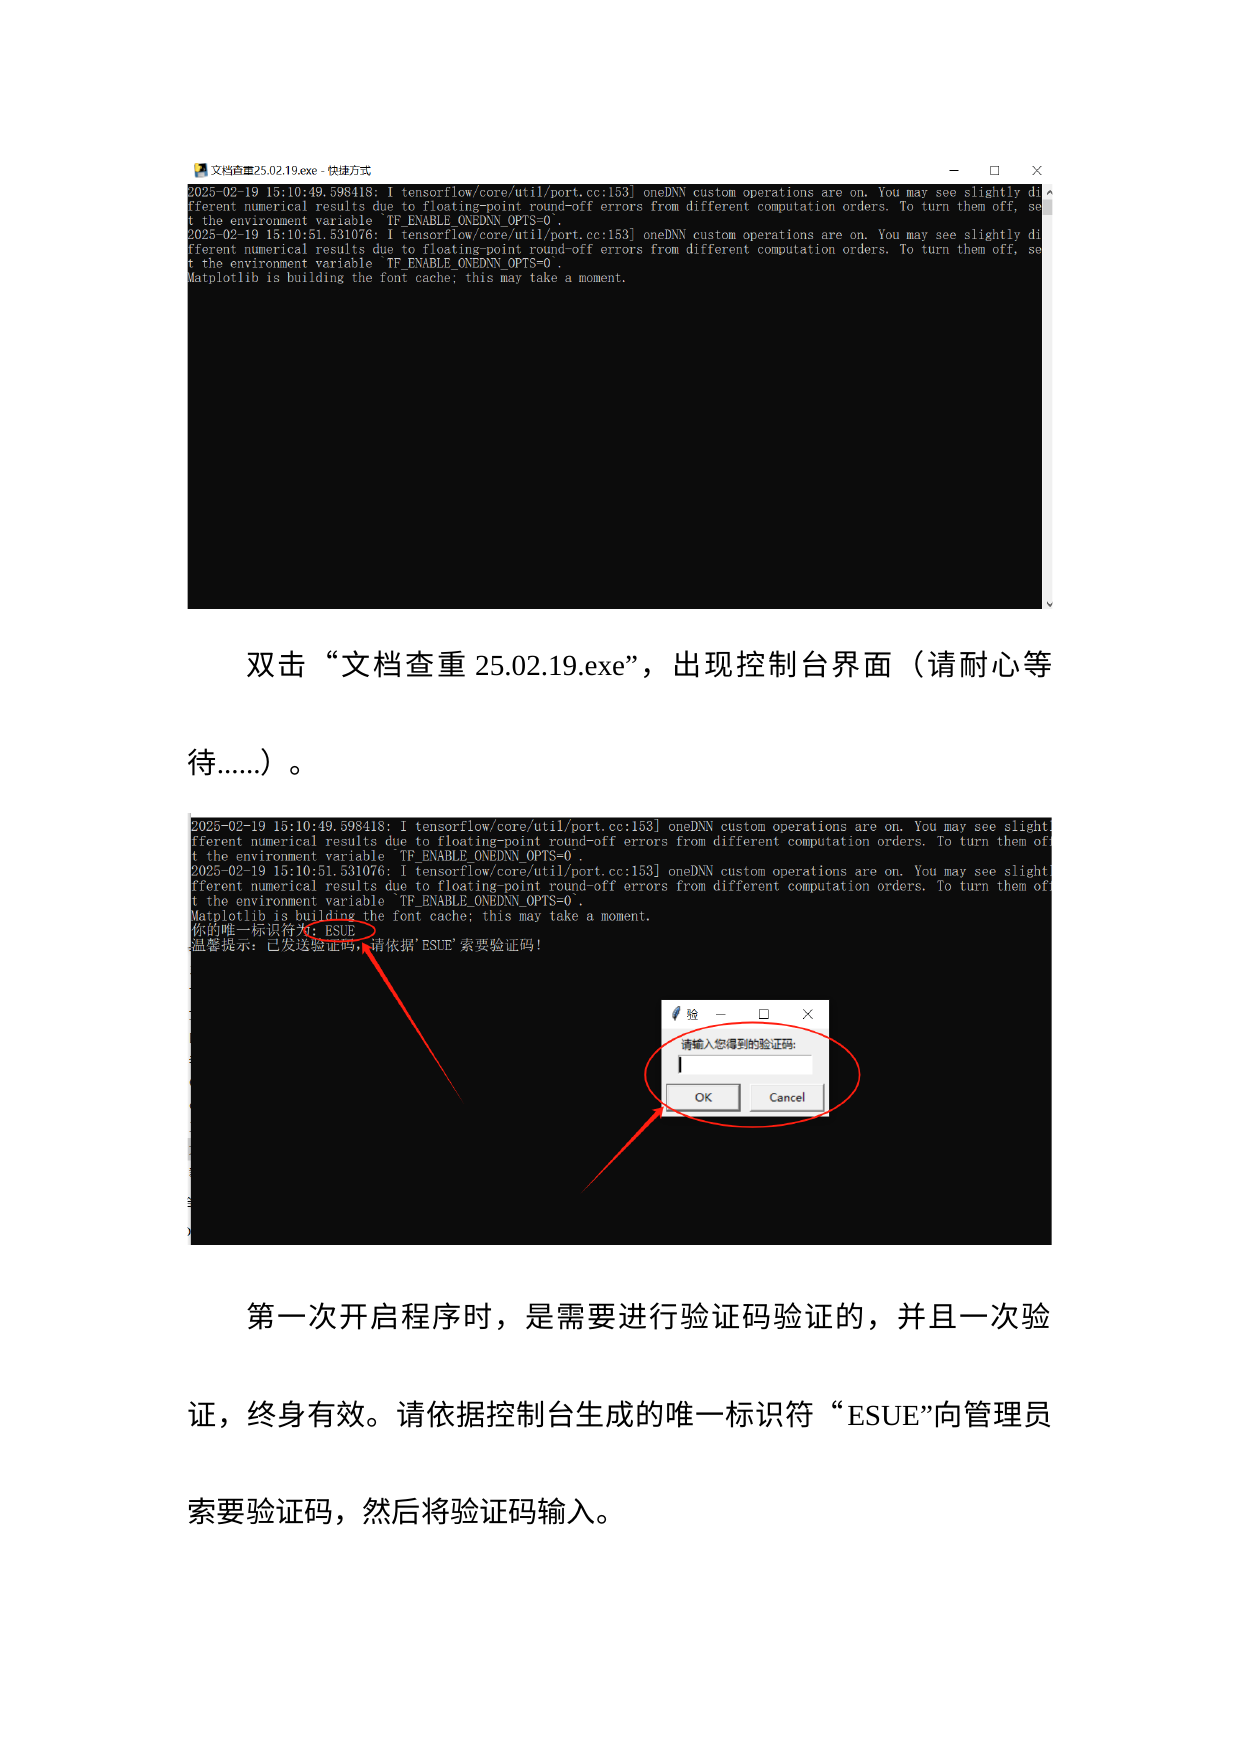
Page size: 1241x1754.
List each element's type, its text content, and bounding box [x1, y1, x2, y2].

picture [187, 162, 1053, 609]
text 第一次开启程序时，是需要进行验证码验证的，并且一次验证，终身有效。请依据控制台生成的唯一标识符“ESUE”向管理员索要验证码，然后将验证码输入。 [187, 1282, 1053, 1542]
picture [187, 813, 1052, 1245]
text 双击“文档查重25.02.19.exe”，出现控制台界面（请耐心等待......）。 [187, 630, 1053, 793]
